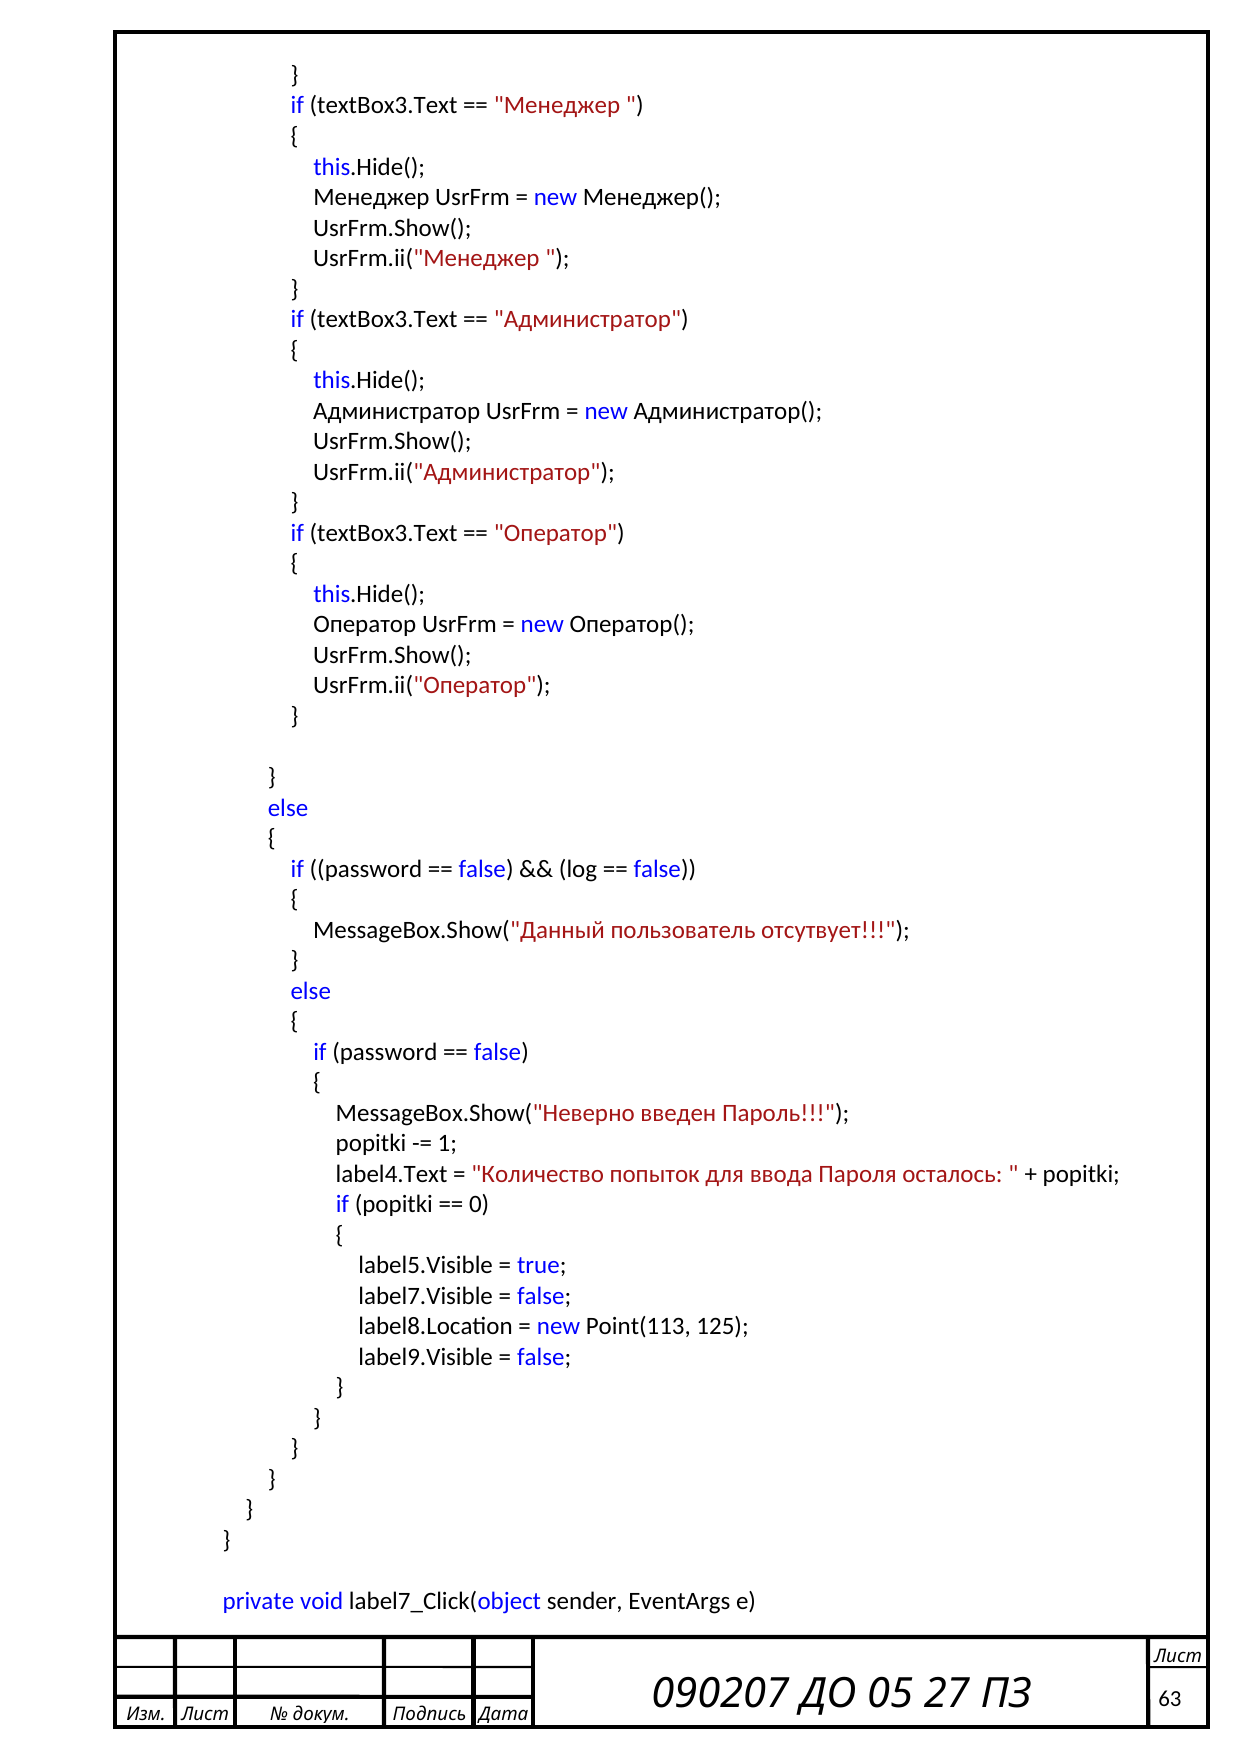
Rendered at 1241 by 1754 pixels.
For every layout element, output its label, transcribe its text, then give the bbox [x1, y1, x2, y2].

text this.Hide(); [177, 151, 1181, 181]
text else [177, 975, 1181, 1005]
text MessageBox.Show("Неверно введен Пароль!!!"); [177, 1097, 1181, 1127]
text UsrFrm.ii("Оператор"); [177, 669, 1181, 700]
text label8.Location = new Point(113, 125); [177, 1311, 1181, 1341]
text } [177, 1463, 1181, 1494]
text } [177, 944, 1181, 975]
text if (textBox3.Text == "Менеджер ") [177, 90, 1181, 120]
text UsrFrm.ii("Администратор"); [177, 456, 1181, 486]
text } [177, 1372, 1181, 1402]
text if ((password == false) && (log == false)) [177, 853, 1181, 883]
text Оператор UsrFrm = new Оператор(); [177, 608, 1181, 639]
text } [177, 1494, 1181, 1524]
text label4.Text = "Количество попыток для ввода Пароля осталось: " + popitki; [177, 1158, 1181, 1188]
text Менеджер UsrFrm = new Менеджер(); [177, 181, 1181, 212]
text } [177, 486, 1181, 517]
text { [177, 1005, 1181, 1036]
text UsrFrm.ii("Менеджер "); [177, 242, 1181, 273]
text else [177, 792, 1181, 822]
text { [177, 883, 1181, 914]
text UsrFrm.Show(); [177, 212, 1181, 242]
text private void label7_Click(object sender, EventArgs e) [177, 1585, 1181, 1616]
text } [177, 1433, 1181, 1463]
text label7.Visible = false; [177, 1280, 1181, 1311]
text MessageBox.Show("Данный пользователь отсутвует!!!"); [177, 914, 1181, 944]
text this.Hide(); [177, 578, 1181, 608]
text } [177, 59, 1181, 90]
text if (textBox3.Text == "Оператор") [177, 517, 1181, 547]
text { [177, 547, 1181, 578]
text if (password == false) [177, 1036, 1181, 1066]
text popitki -= 1; [177, 1127, 1181, 1158]
text if (popitki == 0) [177, 1188, 1181, 1219]
text label9.Visible = false; [177, 1341, 1181, 1372]
text } [177, 700, 1181, 731]
text Администратор UsrFrm = new Администратор(); [177, 395, 1181, 425]
text { [177, 1219, 1181, 1249]
text UsrFrm.Show(); [177, 425, 1181, 456]
text } [177, 1524, 1181, 1555]
text } [177, 761, 1181, 792]
text { [177, 334, 1181, 364]
text } [177, 273, 1181, 303]
text { [177, 120, 1181, 151]
text UsrFrm.Show(); [177, 639, 1181, 669]
text } [177, 1402, 1181, 1433]
text this.Hide(); [177, 364, 1181, 395]
text { [177, 1066, 1181, 1097]
text { [177, 822, 1181, 853]
text label5.Visible = true; [177, 1249, 1181, 1280]
text if (textBox3.Text == "Администратор") [177, 303, 1181, 334]
